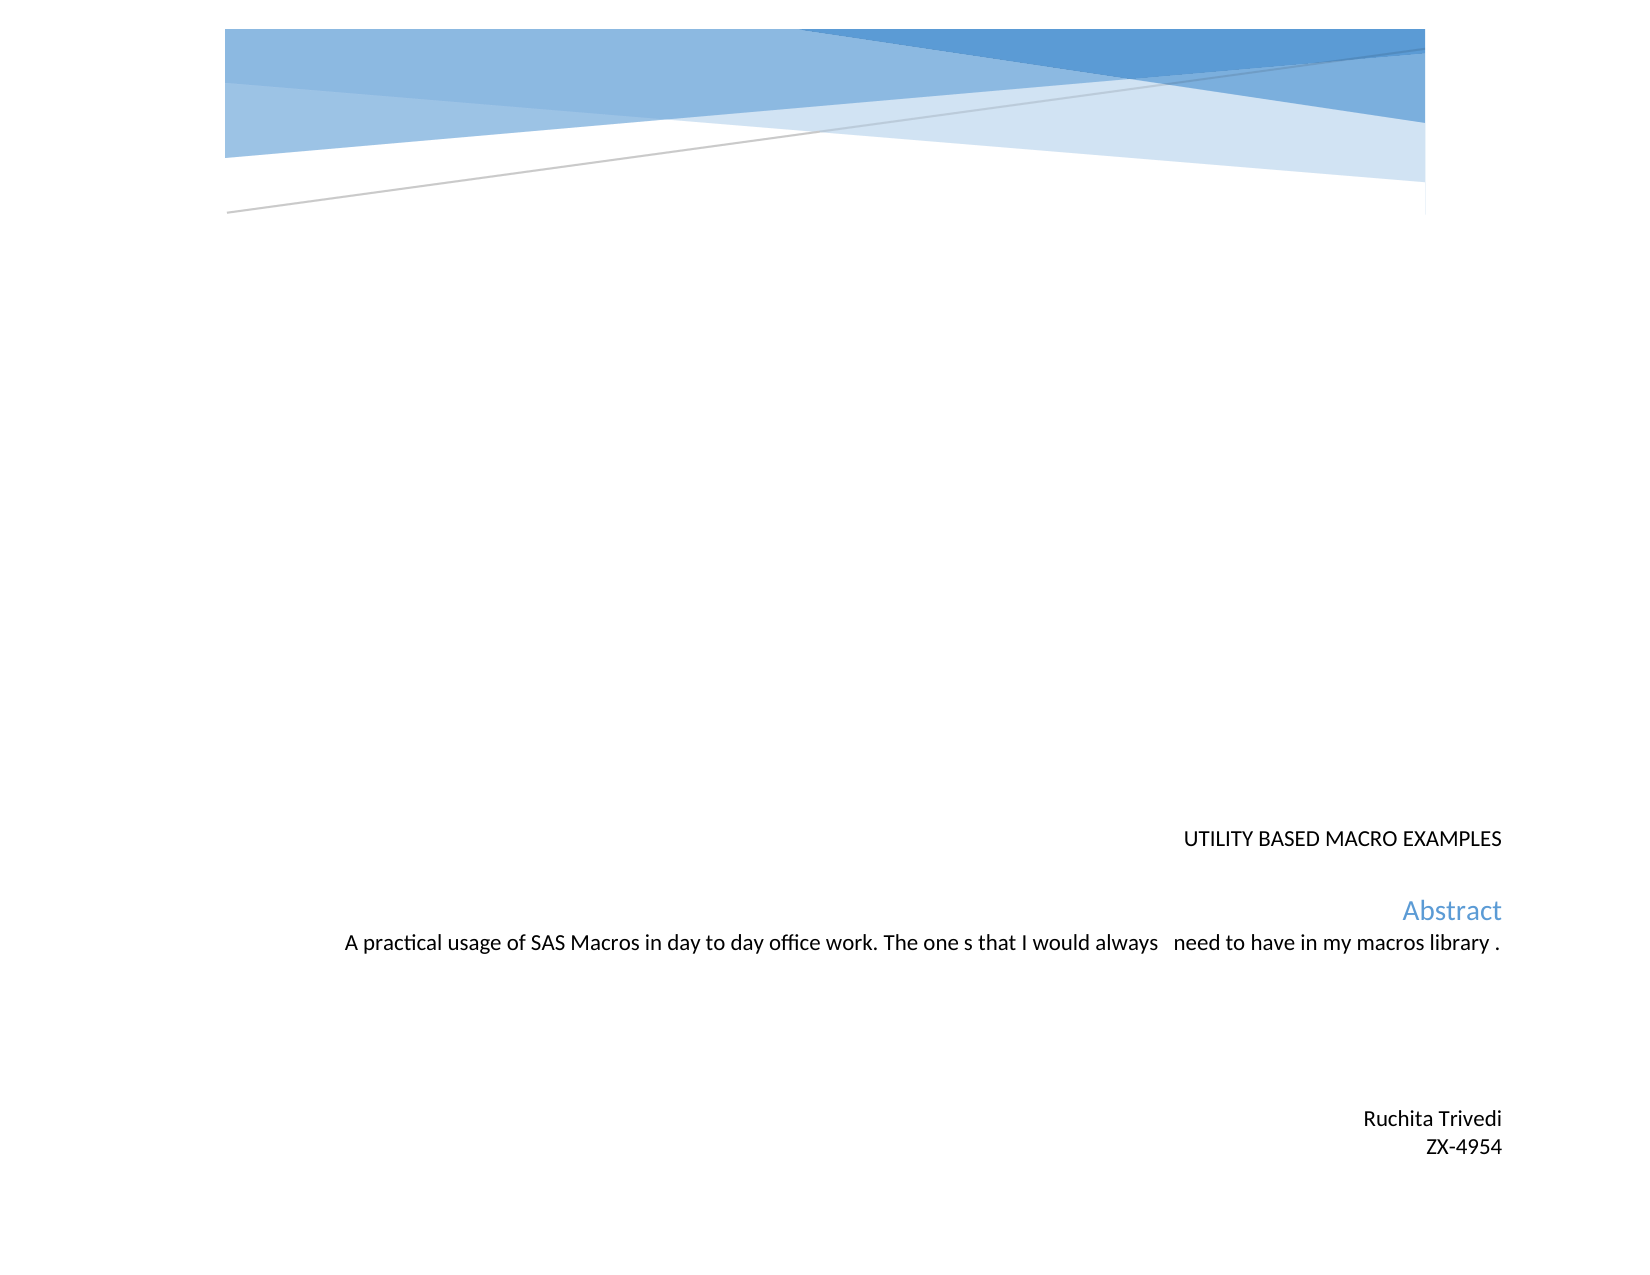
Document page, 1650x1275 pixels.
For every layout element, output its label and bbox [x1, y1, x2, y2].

picture [225, 29, 1425, 229]
